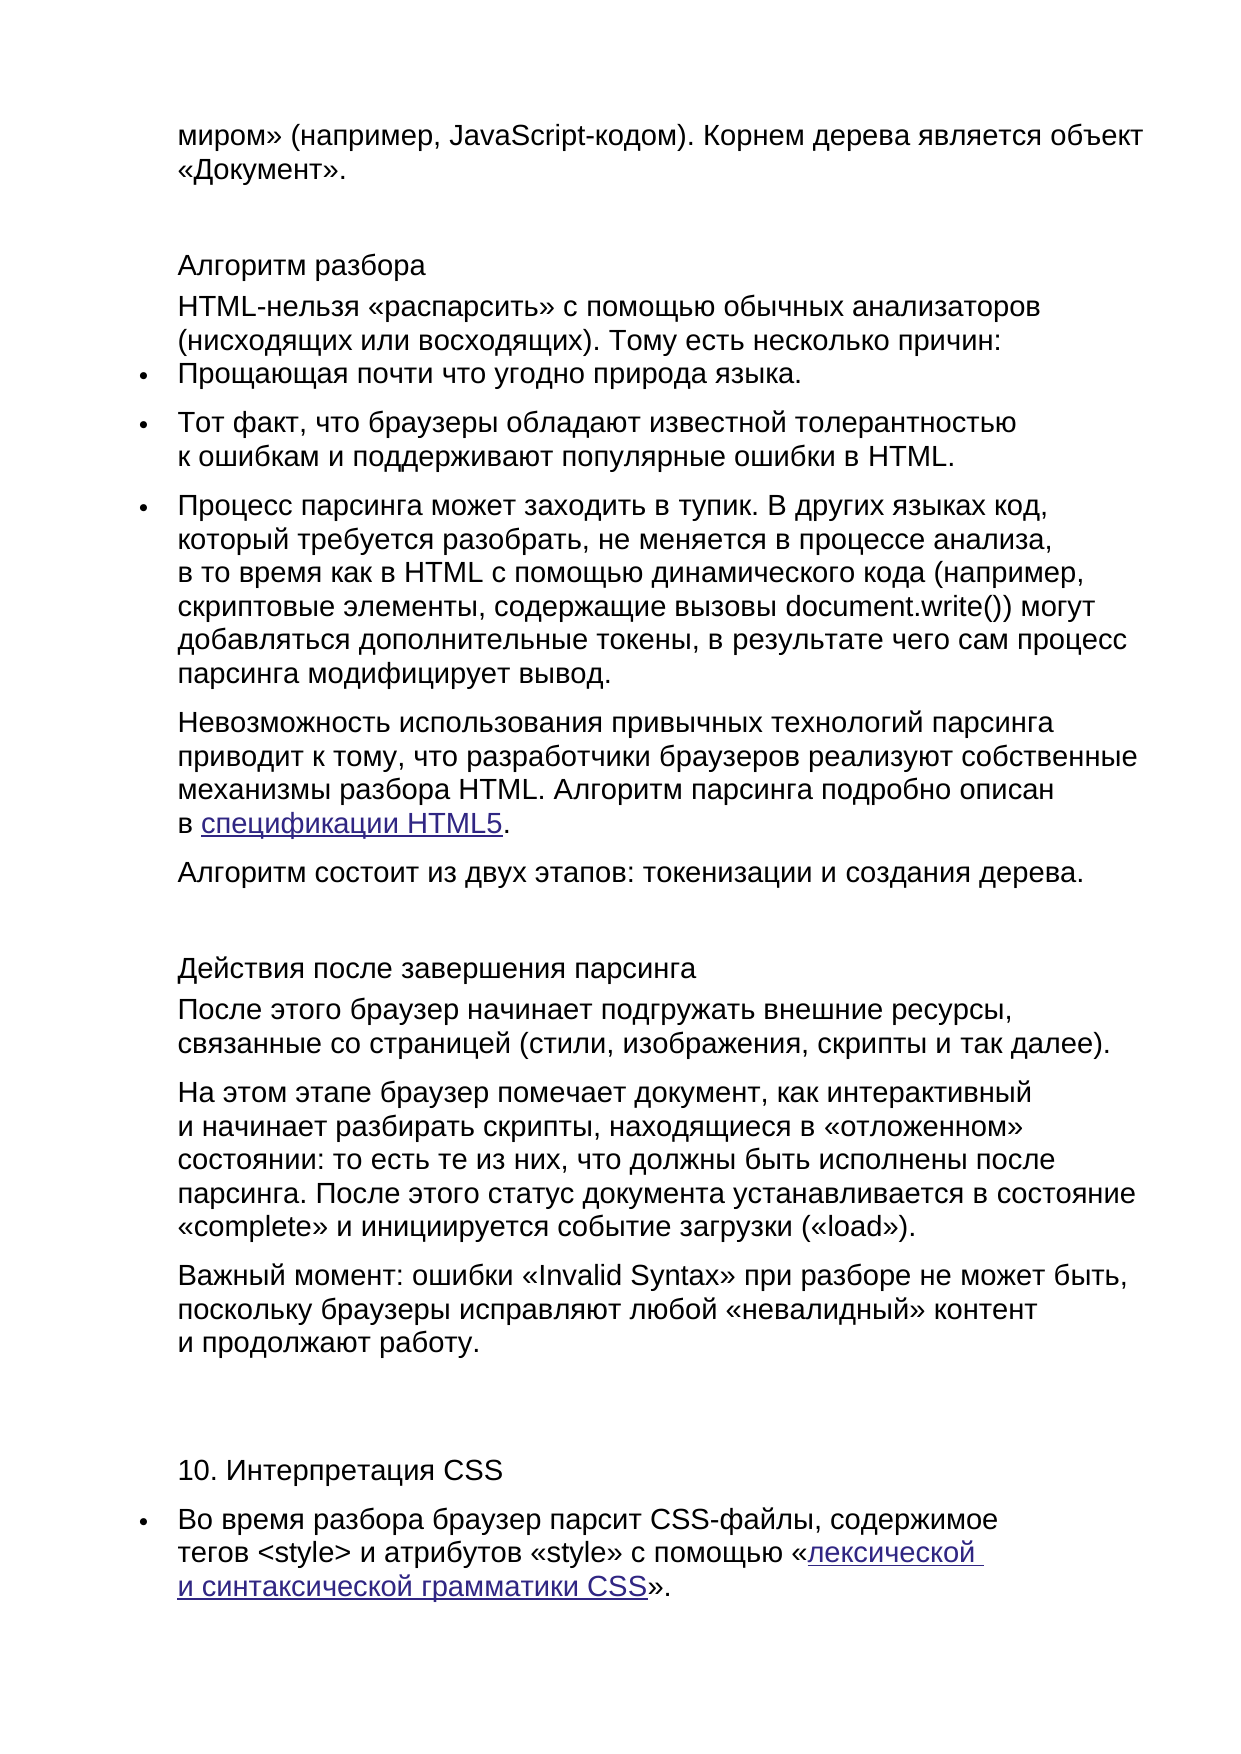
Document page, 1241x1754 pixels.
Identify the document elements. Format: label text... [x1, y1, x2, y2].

text Невозможность использования привычных технологий парсинга приводит к тому, что разработчики браузеров реализуют собственные механизмы разбора HTML. Алгоритм парсинга подробно описан в спецификации HTML5. [177, 705, 1152, 839]
text На этом этапе браузер помечает документ, как интерактивный и начинает разбирать скрипты, находящиеся в «отложенном» состоянии: то есть те из них, что должны быть исполнены после парсинга. После этого статус документа устанавливается в состояние «complete» и инициируется событие загрузки («load»). [177, 1075, 1152, 1243]
text Действия после завершения парсинга [177, 951, 1152, 984]
text Важный момент: ошибки «Invalid Syntax» при разборе не может быть, поскольку браузеры исправляют любой «невалидный» контент и продолжают работу. [177, 1258, 1152, 1359]
text HTML-нельзя «распарсить» с помощью обычных анализаторов (нисходящих или восходящих). Тому есть несколько причин: [177, 289, 1152, 356]
list Процесс парсинга может заходить в тупик. В других языках код, который требуется разобрать, не меняется в процессе анализа, в то время как в HTML с помощью динамического кода (например, скриптовые элементы, содержащие вызовы document.write()) могут добавляться дополнительные токены, в результате чего сам процесс парсинга модифицирует вывод. [140, 488, 1152, 689]
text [177, 118, 1152, 185]
list Прощающая почти что угодно природа языка. [140, 356, 1152, 390]
text 10. Интерпретация CSS [177, 1453, 1152, 1486]
text Алгоритм состоит из двух этапов: токенизации и создания дерева. [177, 855, 1152, 888]
text Алгоритм разбора [177, 248, 1152, 281]
list Тот факт, что браузеры обладают известной толерантностью к ошибкам и поддерживают популярные ошибки в HTML. [140, 405, 1152, 472]
text После этого браузер начинает подгружать внешние ресурсы, связанные со страницей (стили, изображения, скрипты и так далее). [177, 992, 1152, 1059]
list Во время разбора браузер парсит CSS-файлы, содержимое тегов <style> и атрибутов «style» c помощью «лексической и синтаксической грамматики CSS». [140, 1502, 1152, 1603]
